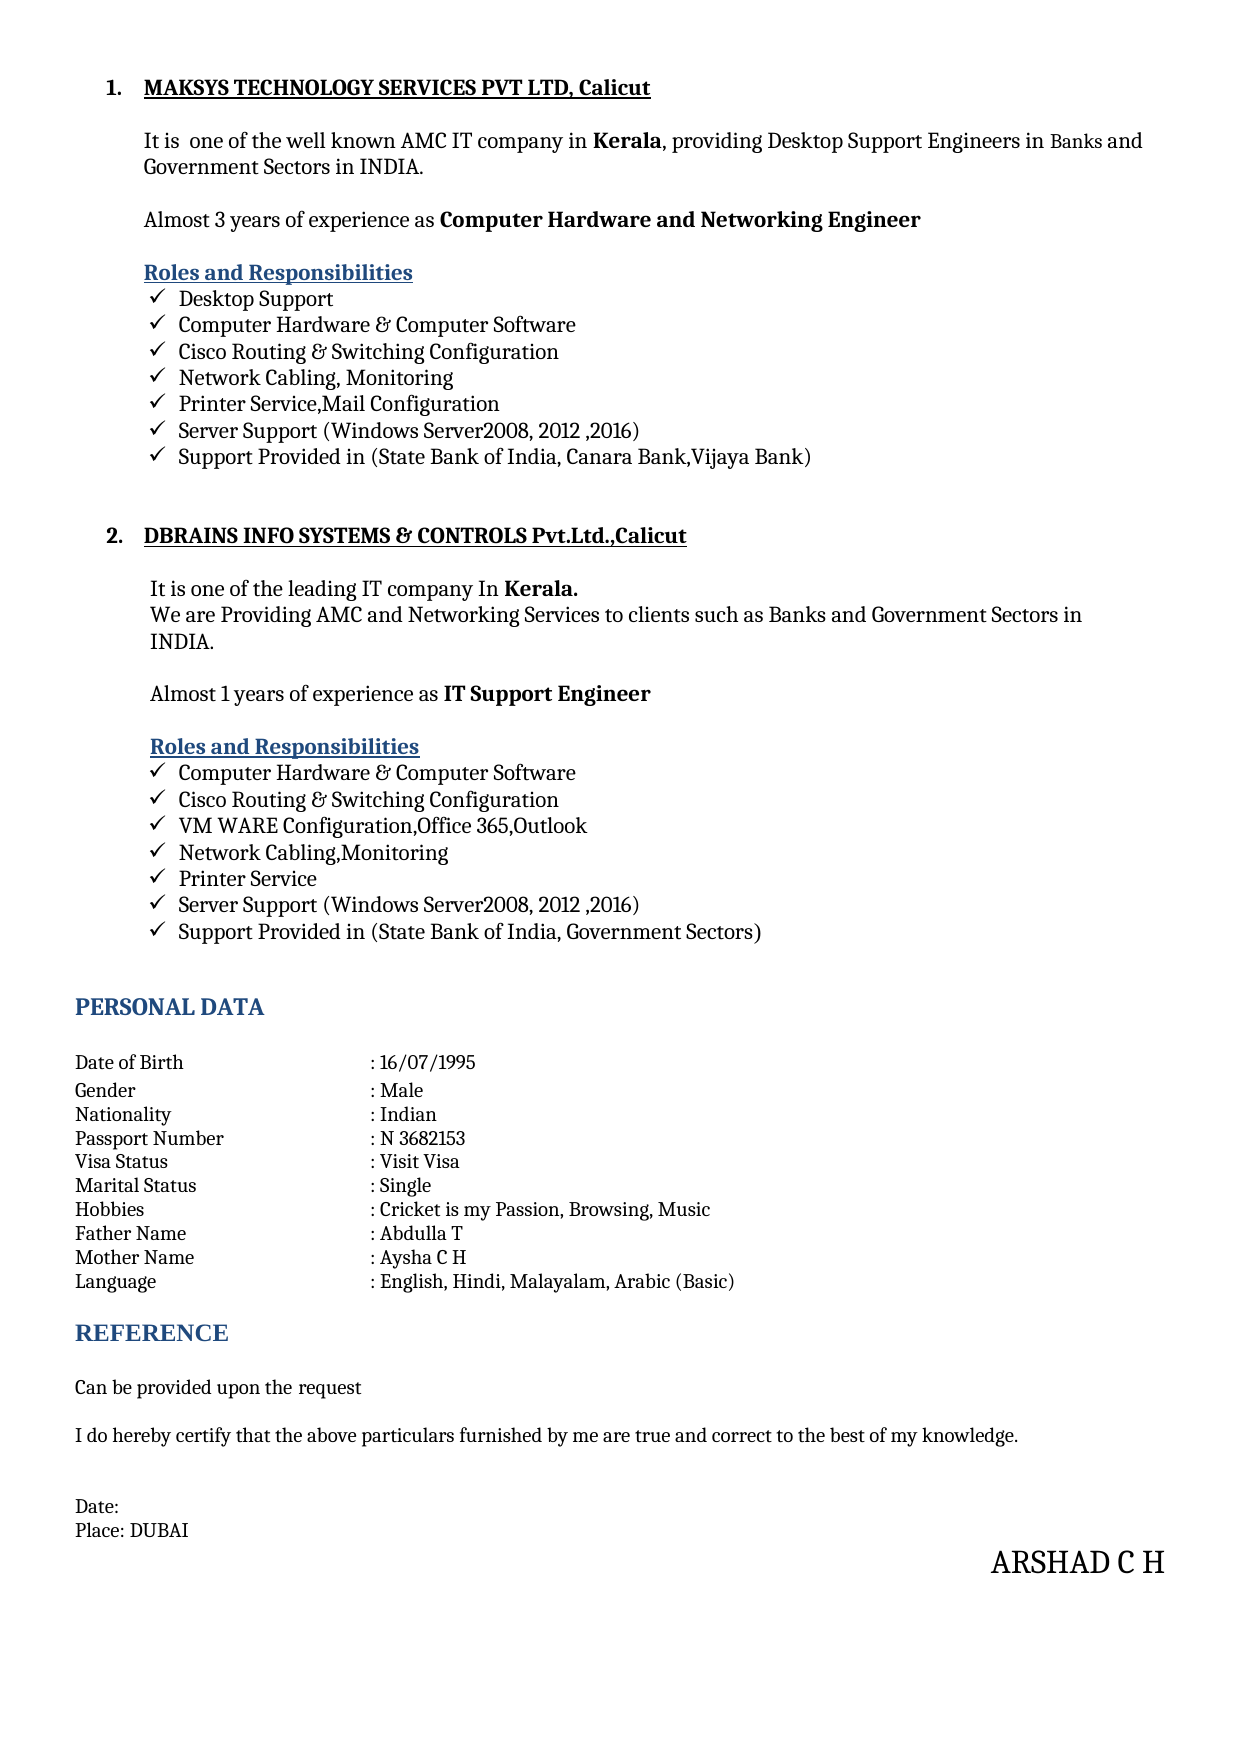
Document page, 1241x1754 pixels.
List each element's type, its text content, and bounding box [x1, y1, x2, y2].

text Date of Birth : 16/07/1995 [75, 1051, 1165, 1075]
text I do hereby certify that the above particulars furnished by me are true and correct to the best of my knowledge. [75, 1423, 1165, 1447]
list Cisco Routing & Switching Configuration [148, 787, 1165, 813]
text Marital Status : Single [75, 1174, 1165, 1198]
text Gender : Male [75, 1078, 1165, 1102]
list Support Provided in (State Bank of India, Canara Bank,Vijaya Bank) [148, 444, 1165, 470]
list Server Support (Windows Server2008, 2012 ,2016) [148, 892, 1165, 918]
text REFERENCE [75, 1318, 1165, 1347]
list Server Support (Windows Server2008, 2012 ,2016) [148, 418, 1165, 444]
list DBRAINS INFO SYSTEMS & CONTROLS Pvt.Ltd.,Calicut [106, 523, 1165, 549]
text Date: [75, 1495, 1165, 1519]
list Network Cabling,Monitoring [148, 839, 1165, 866]
list Printer Service,Mail Configuration [148, 391, 1165, 418]
text Place: DUBAI [75, 1519, 1165, 1543]
list Cisco Routing & Switching Configuration [148, 338, 1165, 365]
text Hobbies : Cricket is my Passion, Browsing, Music [75, 1198, 1165, 1222]
list Computer Hardware & Computer Software [148, 312, 1165, 338]
text Can be provided upon the request [75, 1375, 1165, 1399]
list Printer Service [148, 866, 1165, 892]
list We are Providing AMC and Networking Services to clients such as Banks and Government Sectors in INDIA. [150, 602, 1165, 655]
list Network Cabling, Monitoring [148, 365, 1165, 391]
text Mother Name : Aysha C H [75, 1246, 1165, 1270]
list Roles and Responsibilities [150, 734, 1165, 760]
list Almost 3 years of experience as Computer Hardware and Networking Engineer [144, 207, 1165, 233]
text Visa Status : Visit Visa [75, 1150, 1165, 1174]
text Nationality : Indian [75, 1102, 1165, 1126]
list MAKSYS TECHNOLOGY SERVICES PVT LTD, Calicut [106, 75, 1165, 101]
list Support Provided in (State Bank of India, Government Sectors) [148, 918, 1165, 945]
text Language : English, Hindi, Malayalam, Arabic (Basic) [75, 1270, 1165, 1294]
list It is one of the leading IT company In Kerala. [150, 576, 1165, 602]
list Desktop Support [148, 286, 1165, 312]
list It is one of the well known AMC IT company in Kerala, providing Desktop Support Engineers in Banks and Government Sectors in INDIA. [144, 128, 1165, 180]
text Father Name : Abdulla T [75, 1222, 1165, 1246]
text PERSONAL DATA [75, 993, 1165, 1022]
list VM WARE Configuration,Office 365,Outlook [148, 813, 1165, 839]
list Almost 1 years of experience as IT Support Engineer [150, 681, 1165, 707]
list Computer Hardware & Computer Software [148, 760, 1165, 787]
text ARSHAD C H [75, 1543, 1165, 1581]
list Roles and Responsibilities [144, 259, 1165, 286]
text Passport Number : N 3682153 [75, 1126, 1165, 1150]
